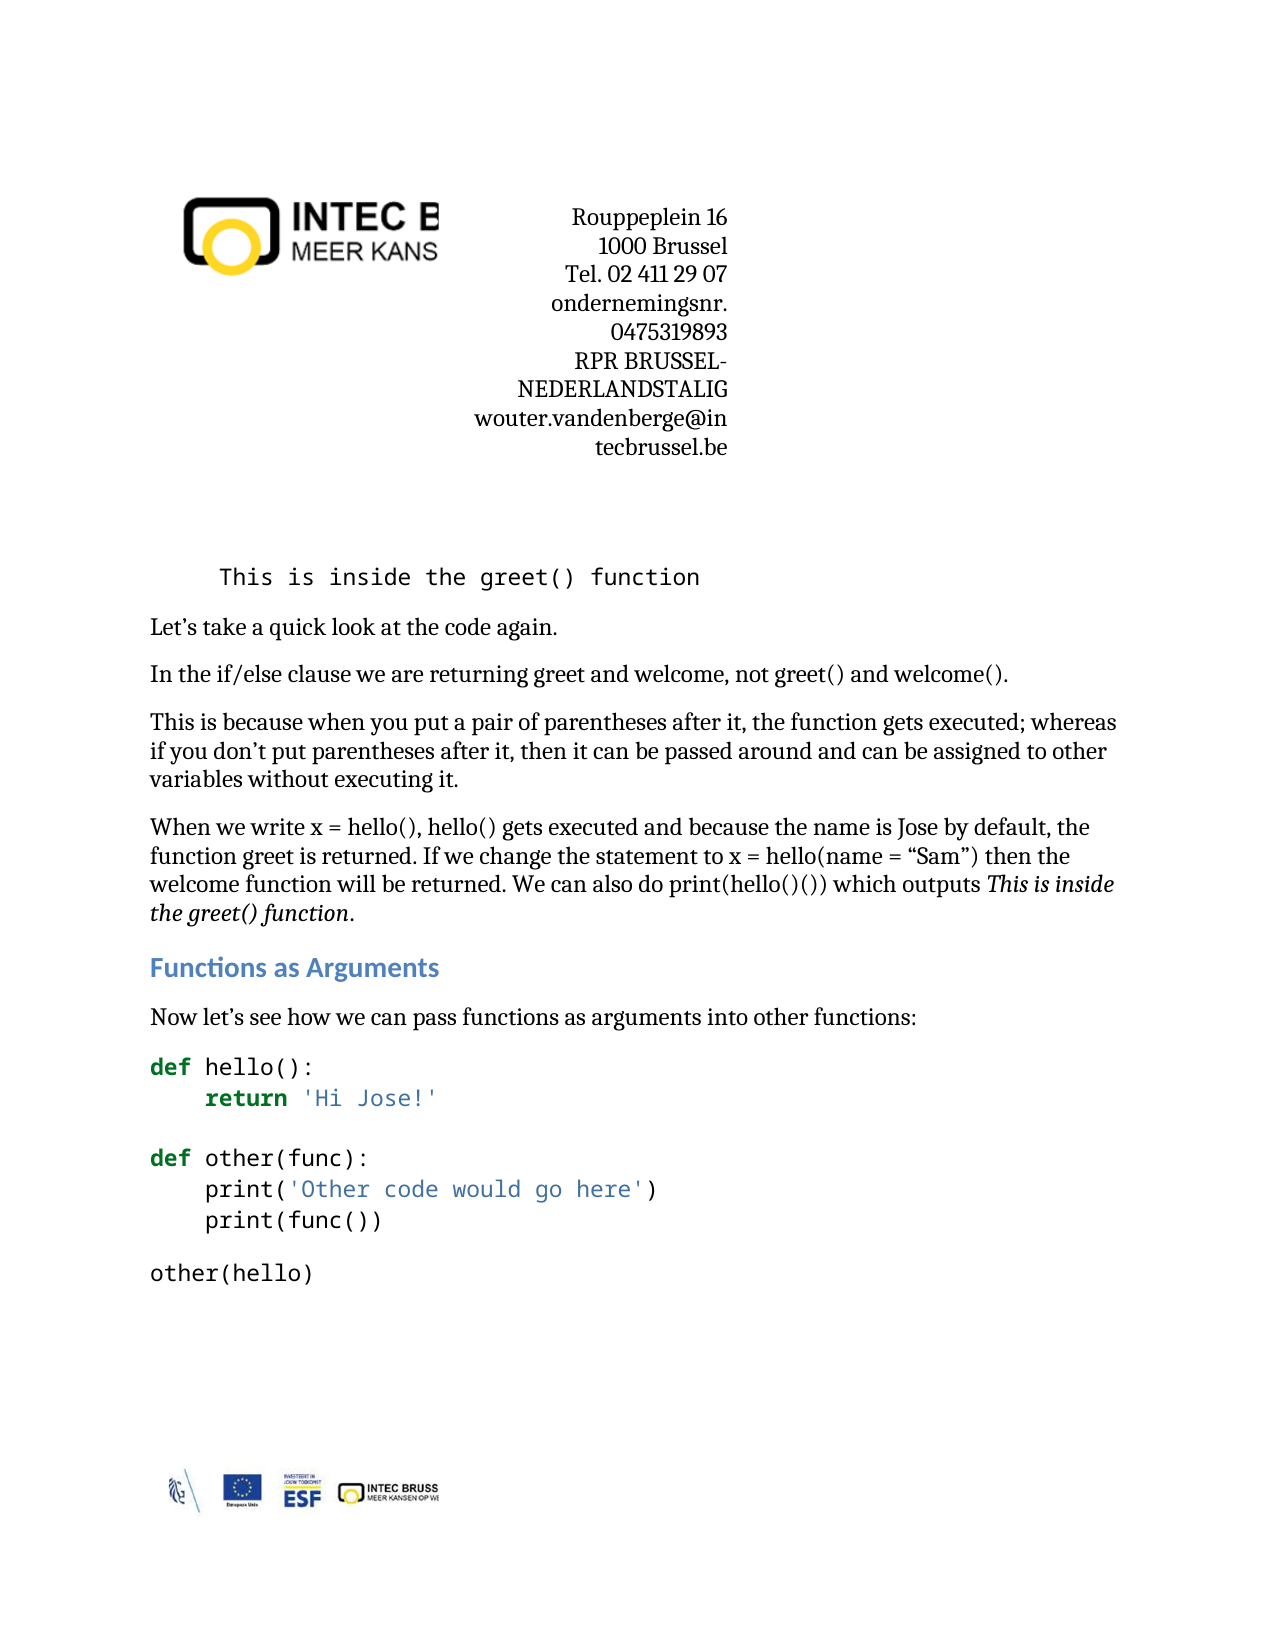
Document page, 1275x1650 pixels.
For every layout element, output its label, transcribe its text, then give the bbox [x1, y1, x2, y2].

text In the if/else clause we are returning greet and welcome, not greet() and welcome(). [150, 660, 1125, 689]
text Now let’s see how we can pass functions as arguments into other functions: [150, 1003, 1125, 1032]
picture [168, 174, 439, 293]
subtitle Functions as Arguments [150, 949, 1125, 984]
text Let’s take a quick look at the code again. [150, 613, 1125, 642]
text other(hello) [150, 1256, 1125, 1288]
text This is inside the greet() function [150, 561, 1125, 592]
picture [168, 1447, 439, 1534]
text When we write x = hello(), hello() gets executed and because the name is Jose by default, the function greet is returned. If we change the statement to x = hello(name = “Sam”) then the welcome function will be returned. We can also do print(hello()()) which outputs This is inside the greet() function. [150, 813, 1125, 928]
text This is because when you put a pair of parentheses after it, the function gets executed; whereas if you don’t put parentheses after it, then it can be passed around and can be assigned to other variables without executing it. [150, 708, 1125, 794]
text def hello(): return 'Hi Jose!' def other(func): print('Other code would go here') print(func()) [150, 1051, 1125, 1236]
